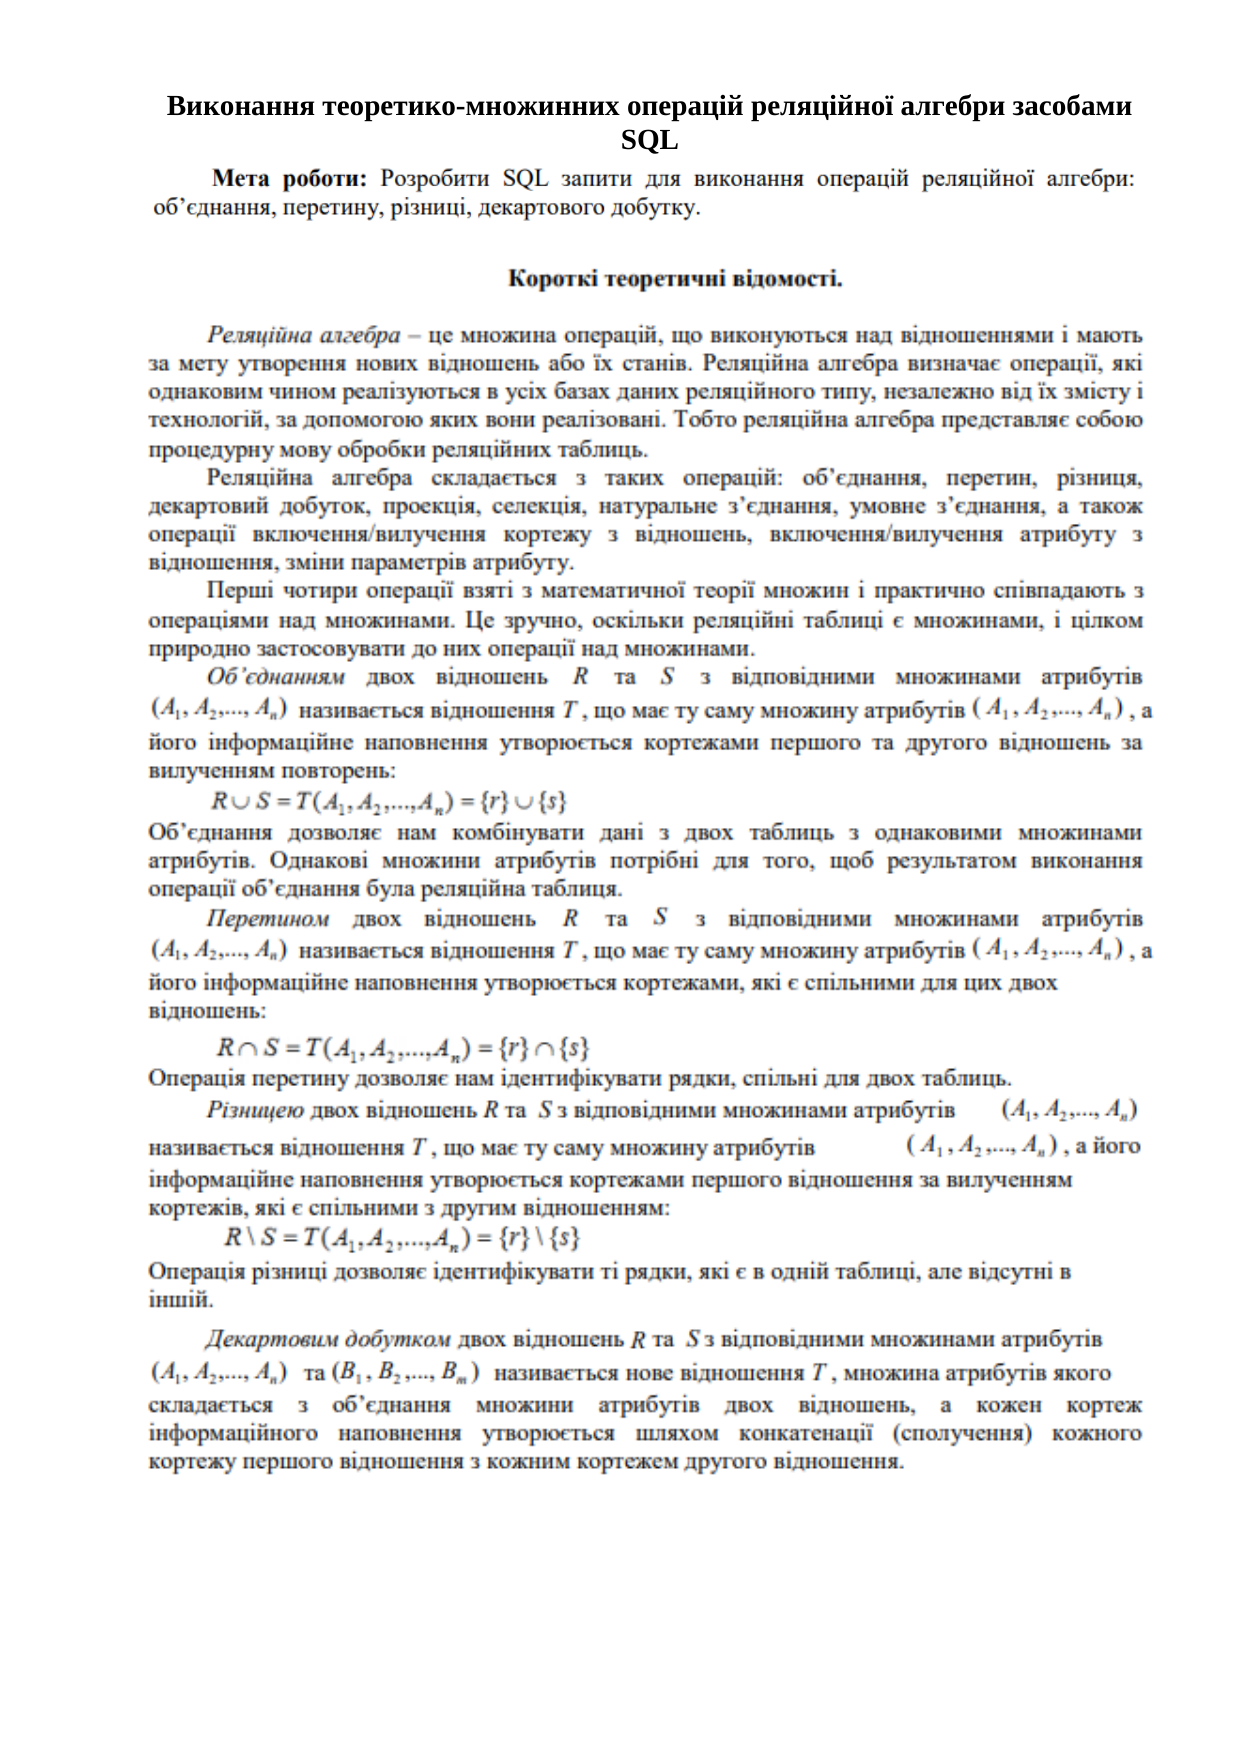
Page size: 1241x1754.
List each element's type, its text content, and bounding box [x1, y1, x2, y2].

text Виконання теоретико-множинних операцій реляційної алгебри засобами SQL [148, 88, 1152, 155]
picture [147, 265, 1167, 1482]
picture [147, 155, 1152, 232]
